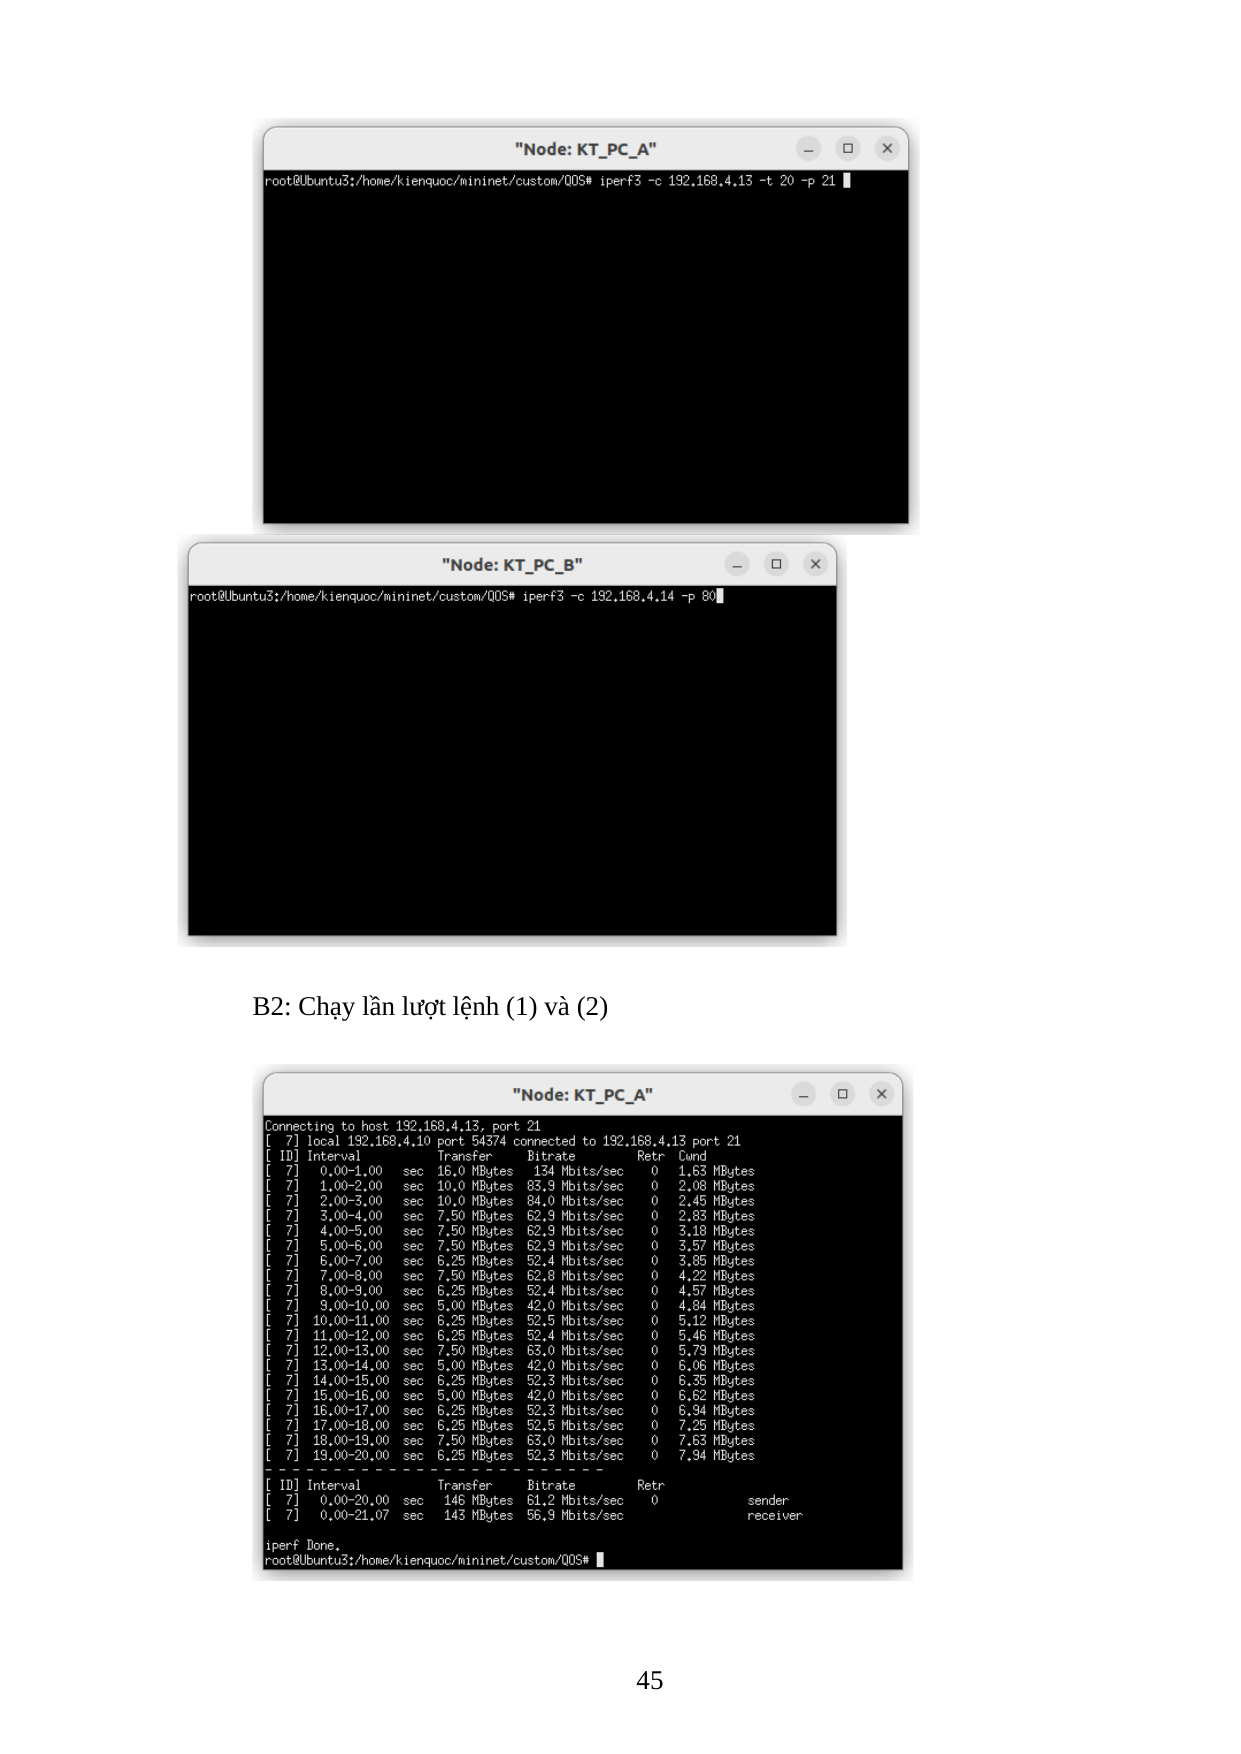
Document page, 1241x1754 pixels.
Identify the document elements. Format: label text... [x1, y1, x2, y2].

picture [252, 1064, 914, 1581]
picture [177, 118, 920, 947]
text B2: Chạy lần lượt lệnh (1) và (2) [177, 990, 1119, 1021]
